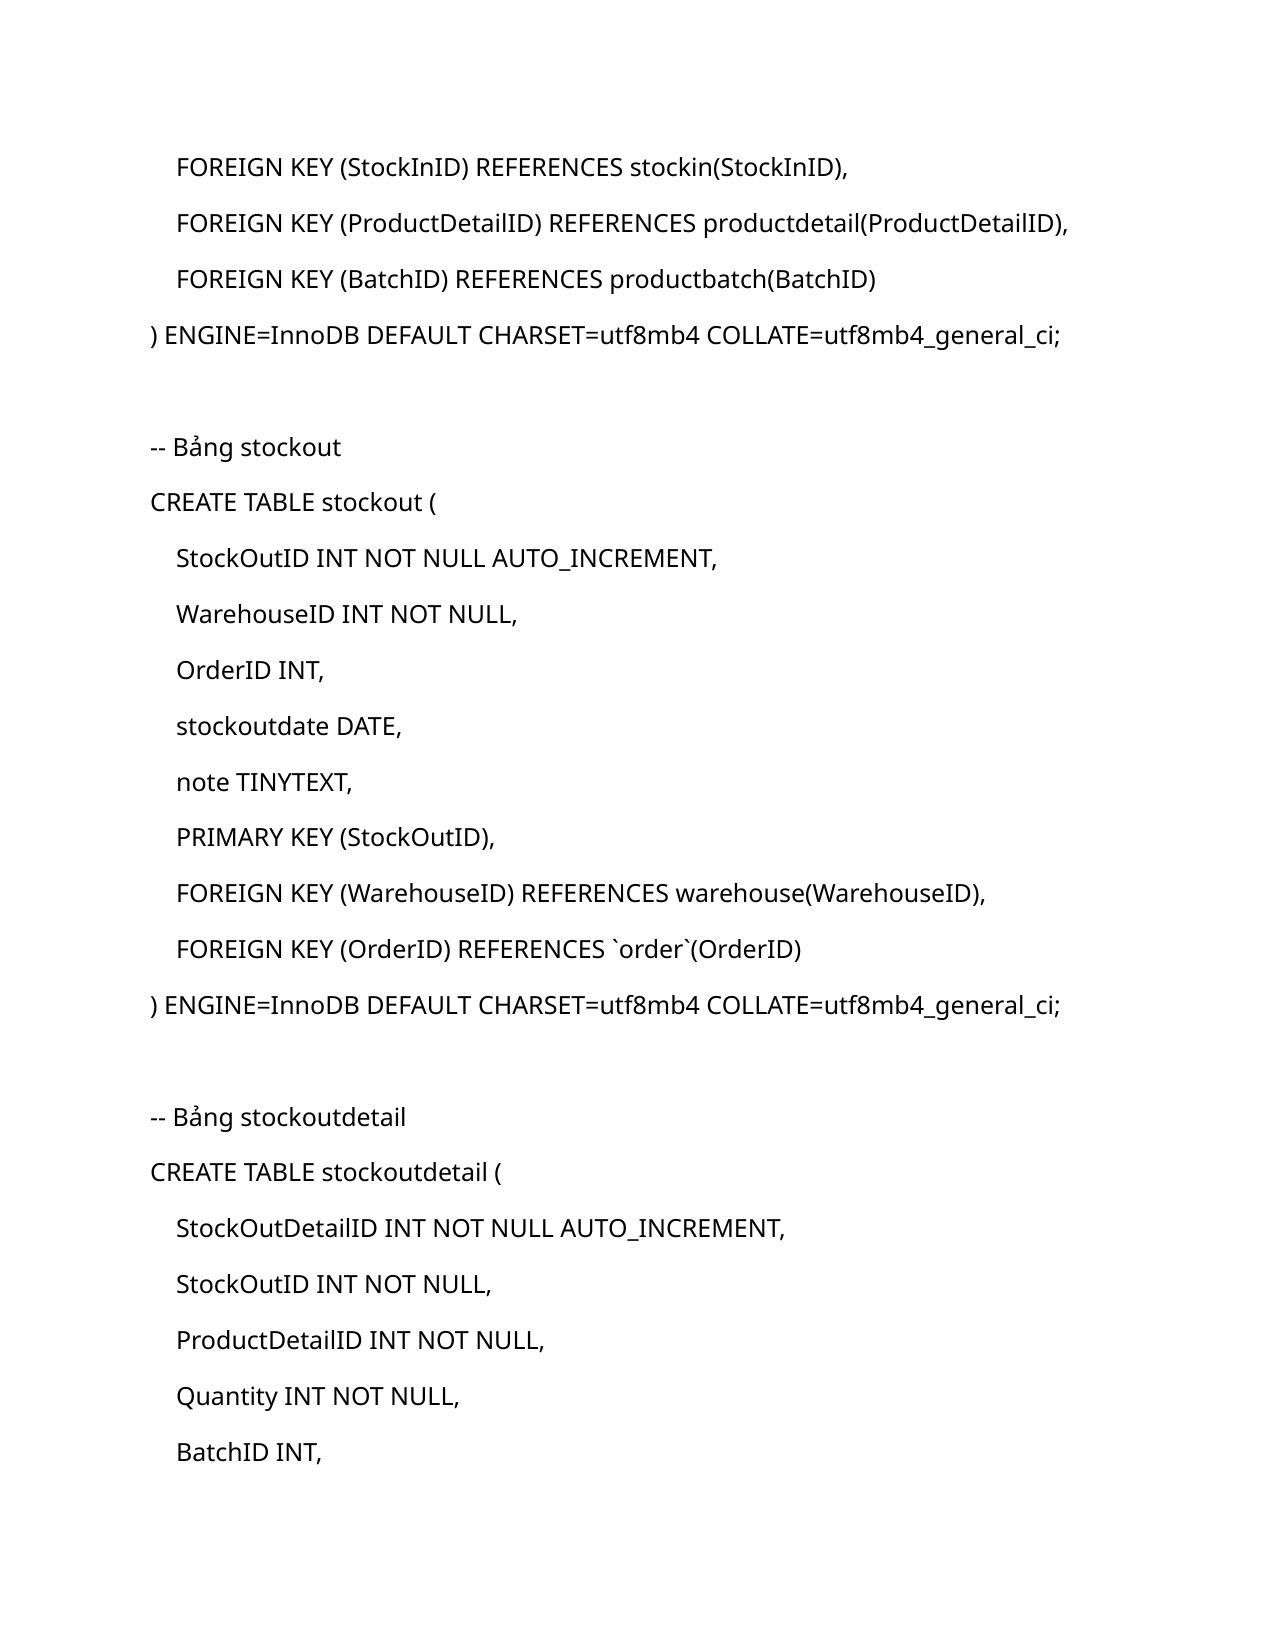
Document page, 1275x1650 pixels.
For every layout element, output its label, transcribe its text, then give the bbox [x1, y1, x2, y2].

text FOREIGN KEY (OrderID) REFERENCES `order`(OrderID) [150, 932, 1125, 966]
text StockOutID INT NOT NULL, [150, 1267, 1125, 1301]
text stockoutdate DATE, [150, 708, 1125, 742]
text note TINYTEXT, [150, 764, 1125, 798]
text ) ENGINE=InnoDB DEFAULT CHARSET=utf8mb4 COLLATE=utf8mb4_general_ci; [150, 317, 1125, 352]
text FOREIGN KEY (StockInID) REFERENCES stockin(StockInID), [150, 150, 1125, 184]
text ProductDetailID INT NOT NULL, [150, 1322, 1125, 1357]
text ) ENGINE=InnoDB DEFAULT CHARSET=utf8mb4 COLLATE=utf8mb4_general_ci; [150, 987, 1125, 1022]
text OrderID INT, [150, 652, 1125, 687]
text StockOutID INT NOT NULL AUTO_INCREMENT, [150, 541, 1125, 575]
text StockOutDetailID INT NOT NULL AUTO_INCREMENT, [150, 1211, 1125, 1245]
text BatchID INT, [150, 1434, 1125, 1468]
text -- Bảng stockout [150, 429, 1125, 463]
text WarehouseID INT NOT NULL, [150, 597, 1125, 631]
text CREATE TABLE stockoutdetail ( [150, 1155, 1125, 1189]
text FOREIGN KEY (ProductDetailID) REFERENCES productdetail(ProductDetailID), [150, 206, 1125, 240]
text FOREIGN KEY (WarehouseID) REFERENCES warehouse(WarehouseID), [150, 876, 1125, 910]
text PRIMARY KEY (StockOutID), [150, 820, 1125, 854]
text Quantity INT NOT NULL, [150, 1378, 1125, 1412]
text CREATE TABLE stockout ( [150, 485, 1125, 519]
text -- Bảng stockoutdetail [150, 1099, 1125, 1133]
text FOREIGN KEY (BatchID) REFERENCES productbatch(BatchID) [150, 262, 1125, 296]
